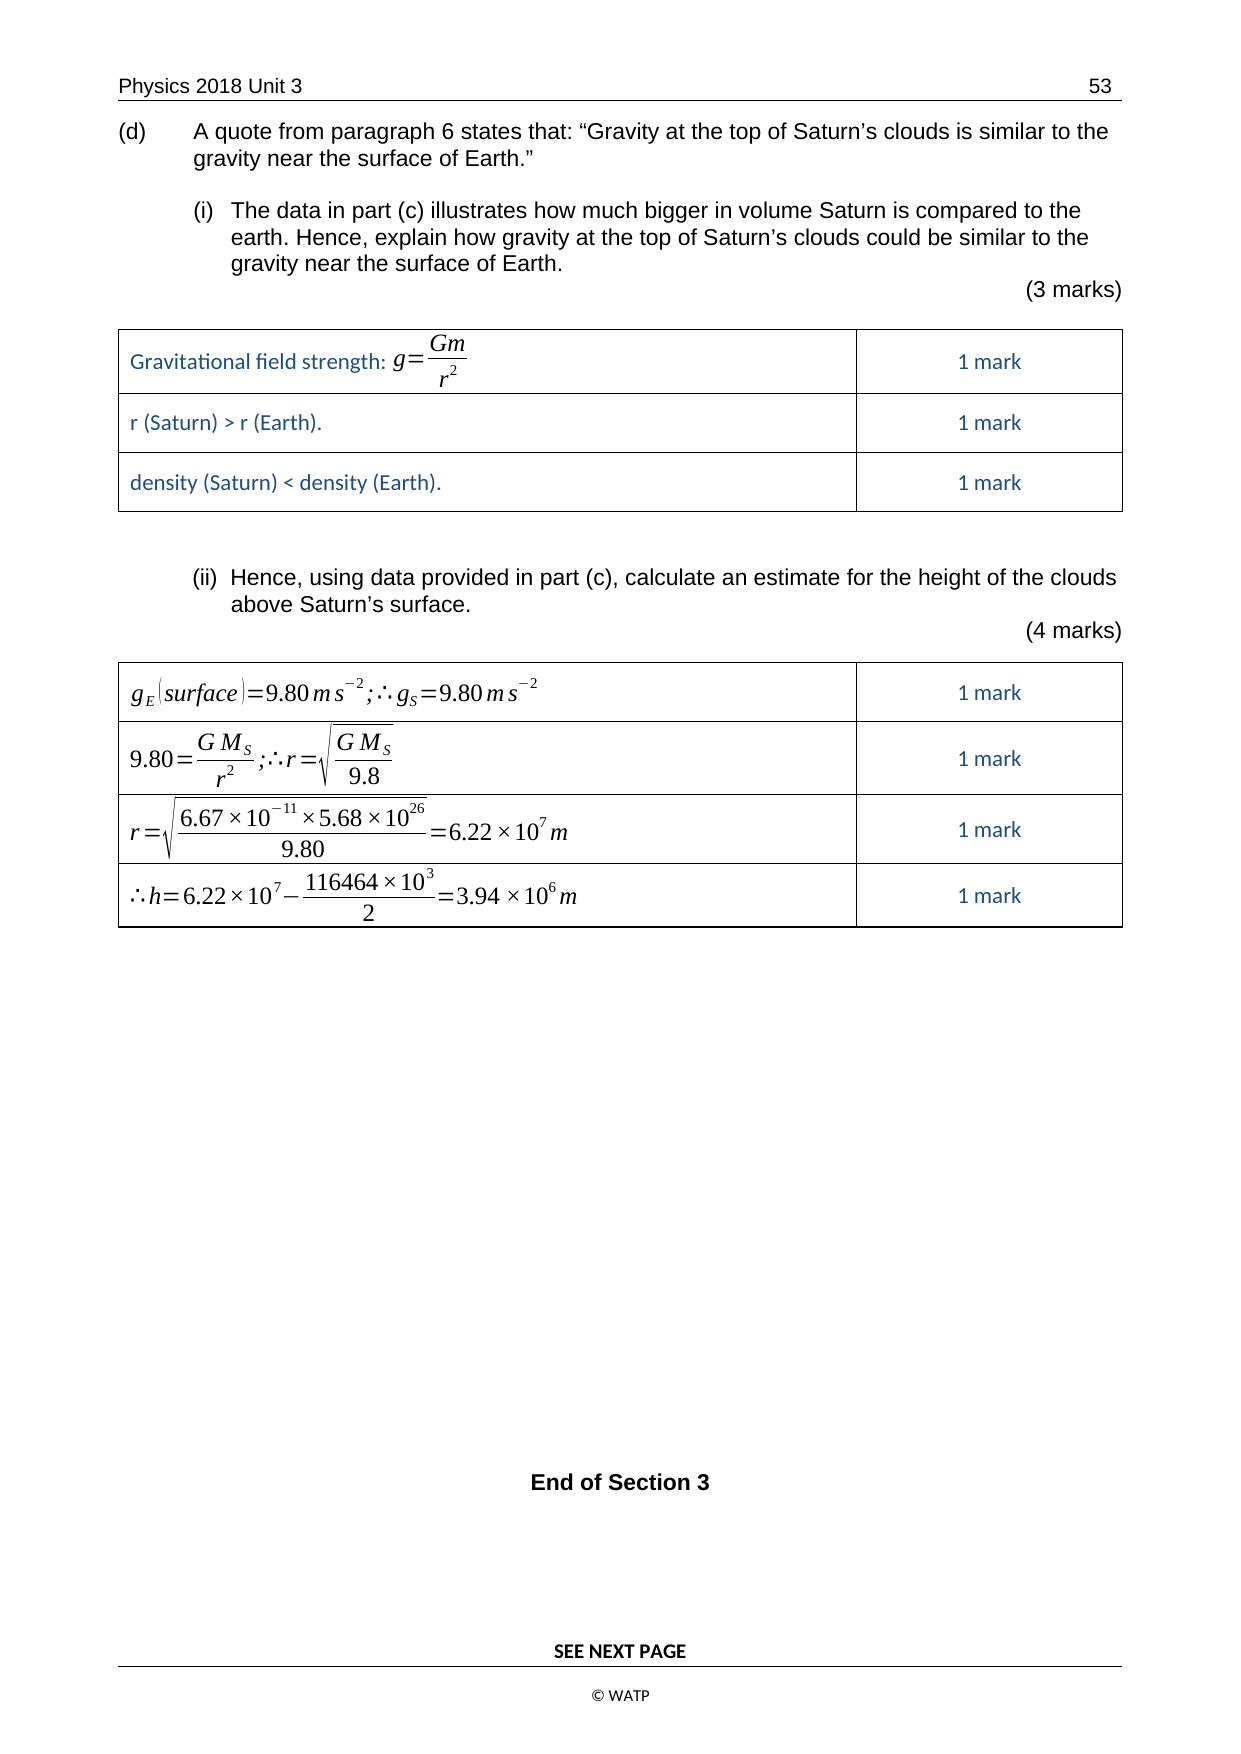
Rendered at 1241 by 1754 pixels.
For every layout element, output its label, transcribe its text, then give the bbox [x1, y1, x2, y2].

table_cell [119, 864, 856, 926]
table_cell 1 mark [857, 394, 1122, 452]
list (4 marks) [193, 617, 1122, 643]
table_cell [119, 722, 856, 794]
table_header Gravitational field strength: [119, 330, 856, 392]
table_cell 1 mark [857, 864, 1122, 926]
list (3 marks) [231, 276, 1122, 303]
table_cell 1 mark [857, 453, 1122, 511]
list The data in part (c) illustrates how much bigger in volume Saturn is compared to the earth. Hence, explain how gravity at the top of Saturn’s clouds could be similar to the gravity near the surface of Earth. [193, 197, 1122, 276]
table_header [119, 663, 856, 721]
table_cell [119, 795, 856, 863]
table_cell density (Saturn) < density (Earth). [119, 453, 856, 511]
list (ii) Hence, using data provided in part (c), calculate an estimate for the height of the clouds above Saturn’s surface. [192, 564, 1122, 617]
table_cell 1 mark [857, 722, 1122, 794]
table_header 1 mark [857, 663, 1122, 721]
table_cell r (Saturn) > r (Earth). [119, 394, 856, 452]
list A quote from paragraph 6 states that: “Gravity at the top of Saturn’s clouds is similar to the gravity near the surface of Earth.” [118, 118, 1122, 171]
table_cell 1 mark [857, 795, 1122, 863]
table_header 1 mark [857, 330, 1122, 392]
text End of Section 3 [118, 1469, 1122, 1495]
